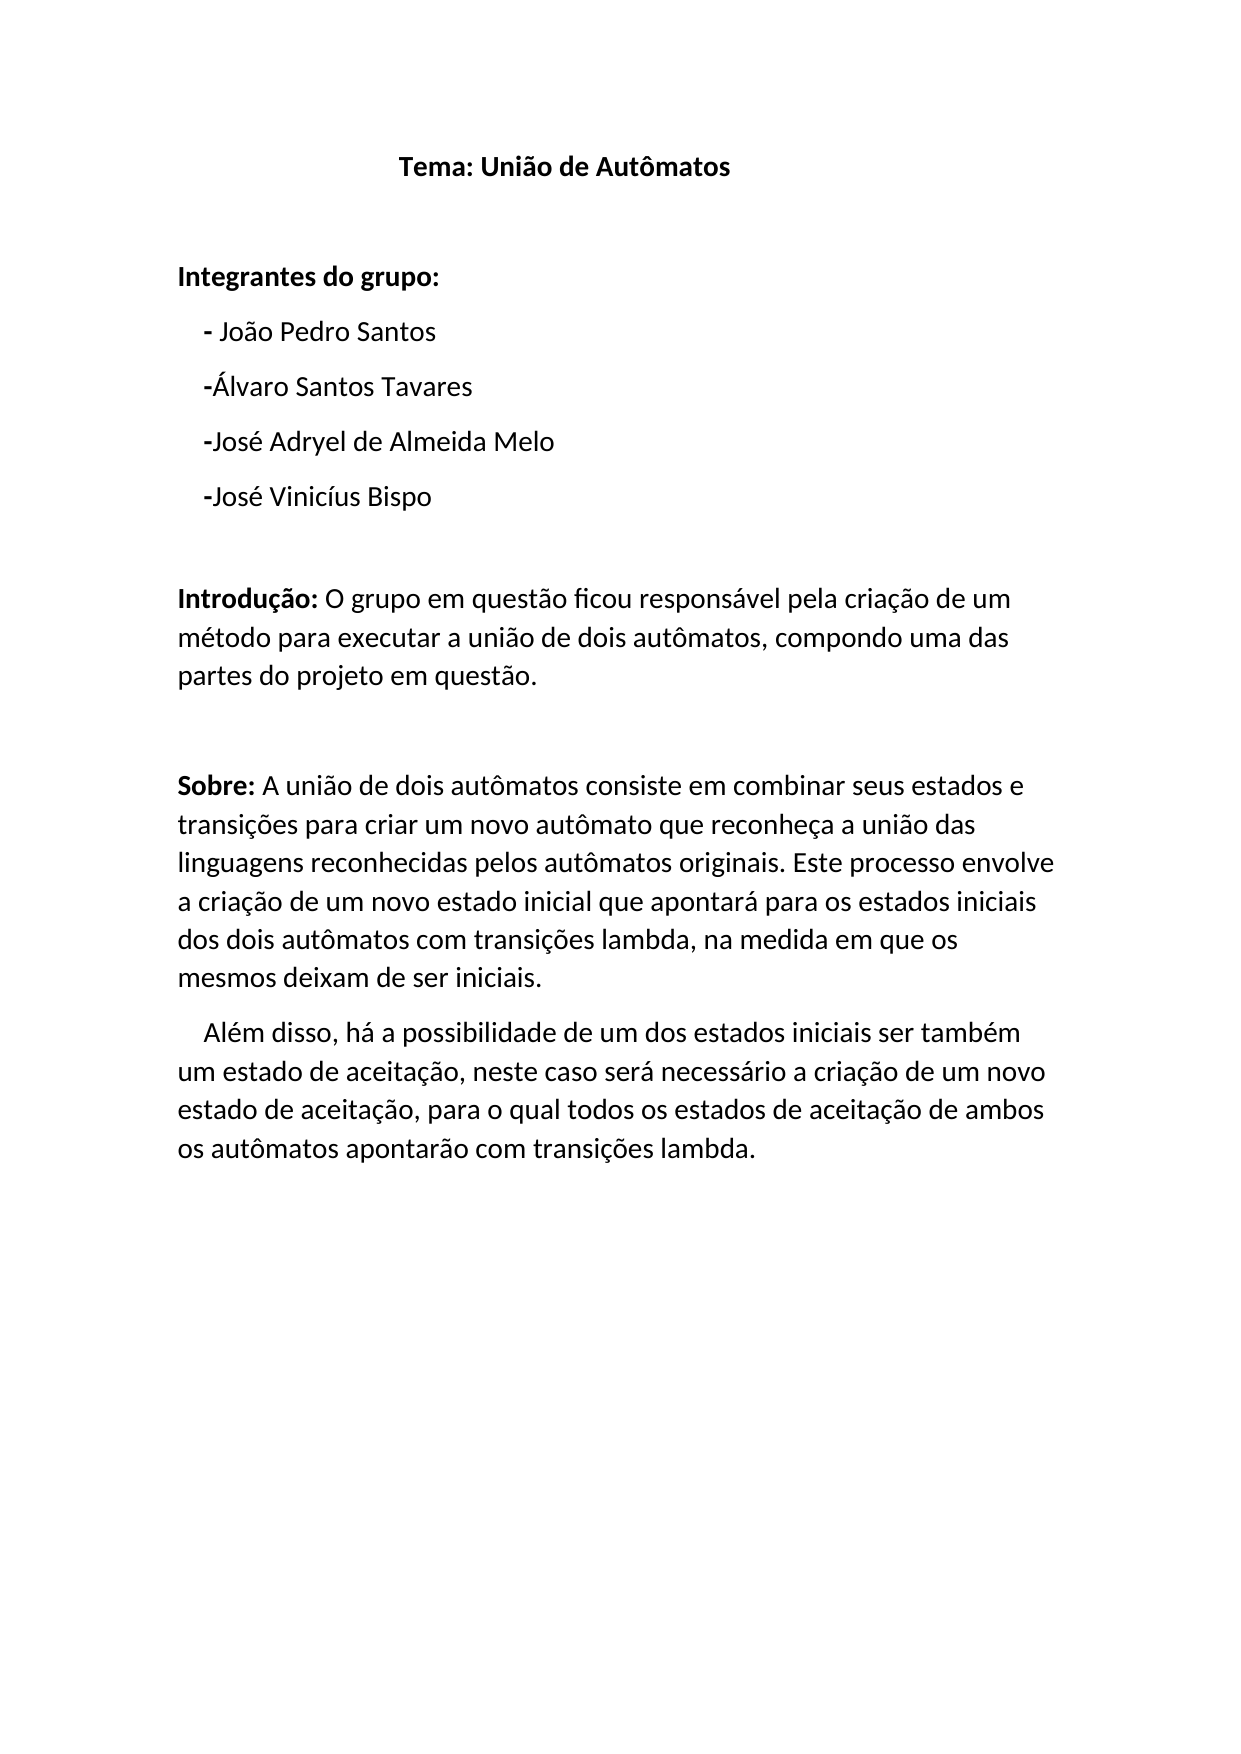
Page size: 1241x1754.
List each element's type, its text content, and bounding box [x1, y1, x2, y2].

text -José Vinicíus Bispo [177, 478, 1063, 514]
text Sobre: A união de dois autômatos consiste em combinar seus estados e transições para criar um novo autômato que reconheça a união das linguagens reconhecidas pelos autômatos originais. Este processo envolve a criação de um novo estado inicial que apontará para os estados iniciais dos dois autômatos com transições lambda, na medida em que os mesmos deixam de ser iniciais. [177, 767, 1063, 995]
text Além disso, há a possibilidade de um dos estados iniciais ser também um estado de aceitação, neste caso será necessário a criação de um novo estado de aceitação, para o qual todos os estados de aceitação de ambos os autômatos apontarão com transições lambda. [177, 1014, 1063, 1166]
text -José Adryel de Almeida Melo [177, 423, 1063, 459]
text Tema: União de Autômatos [177, 148, 1063, 183]
text -Álvaro Santos Tavares [177, 368, 1063, 404]
text - João Pedro Santos [177, 313, 1063, 348]
text Integrantes do grupo: [177, 258, 1063, 293]
text Introdução: O grupo em questão ficou responsável pela criação de um método para executar a união de dois autômatos, compondo uma das partes do projeto em questão. [177, 580, 1063, 693]
